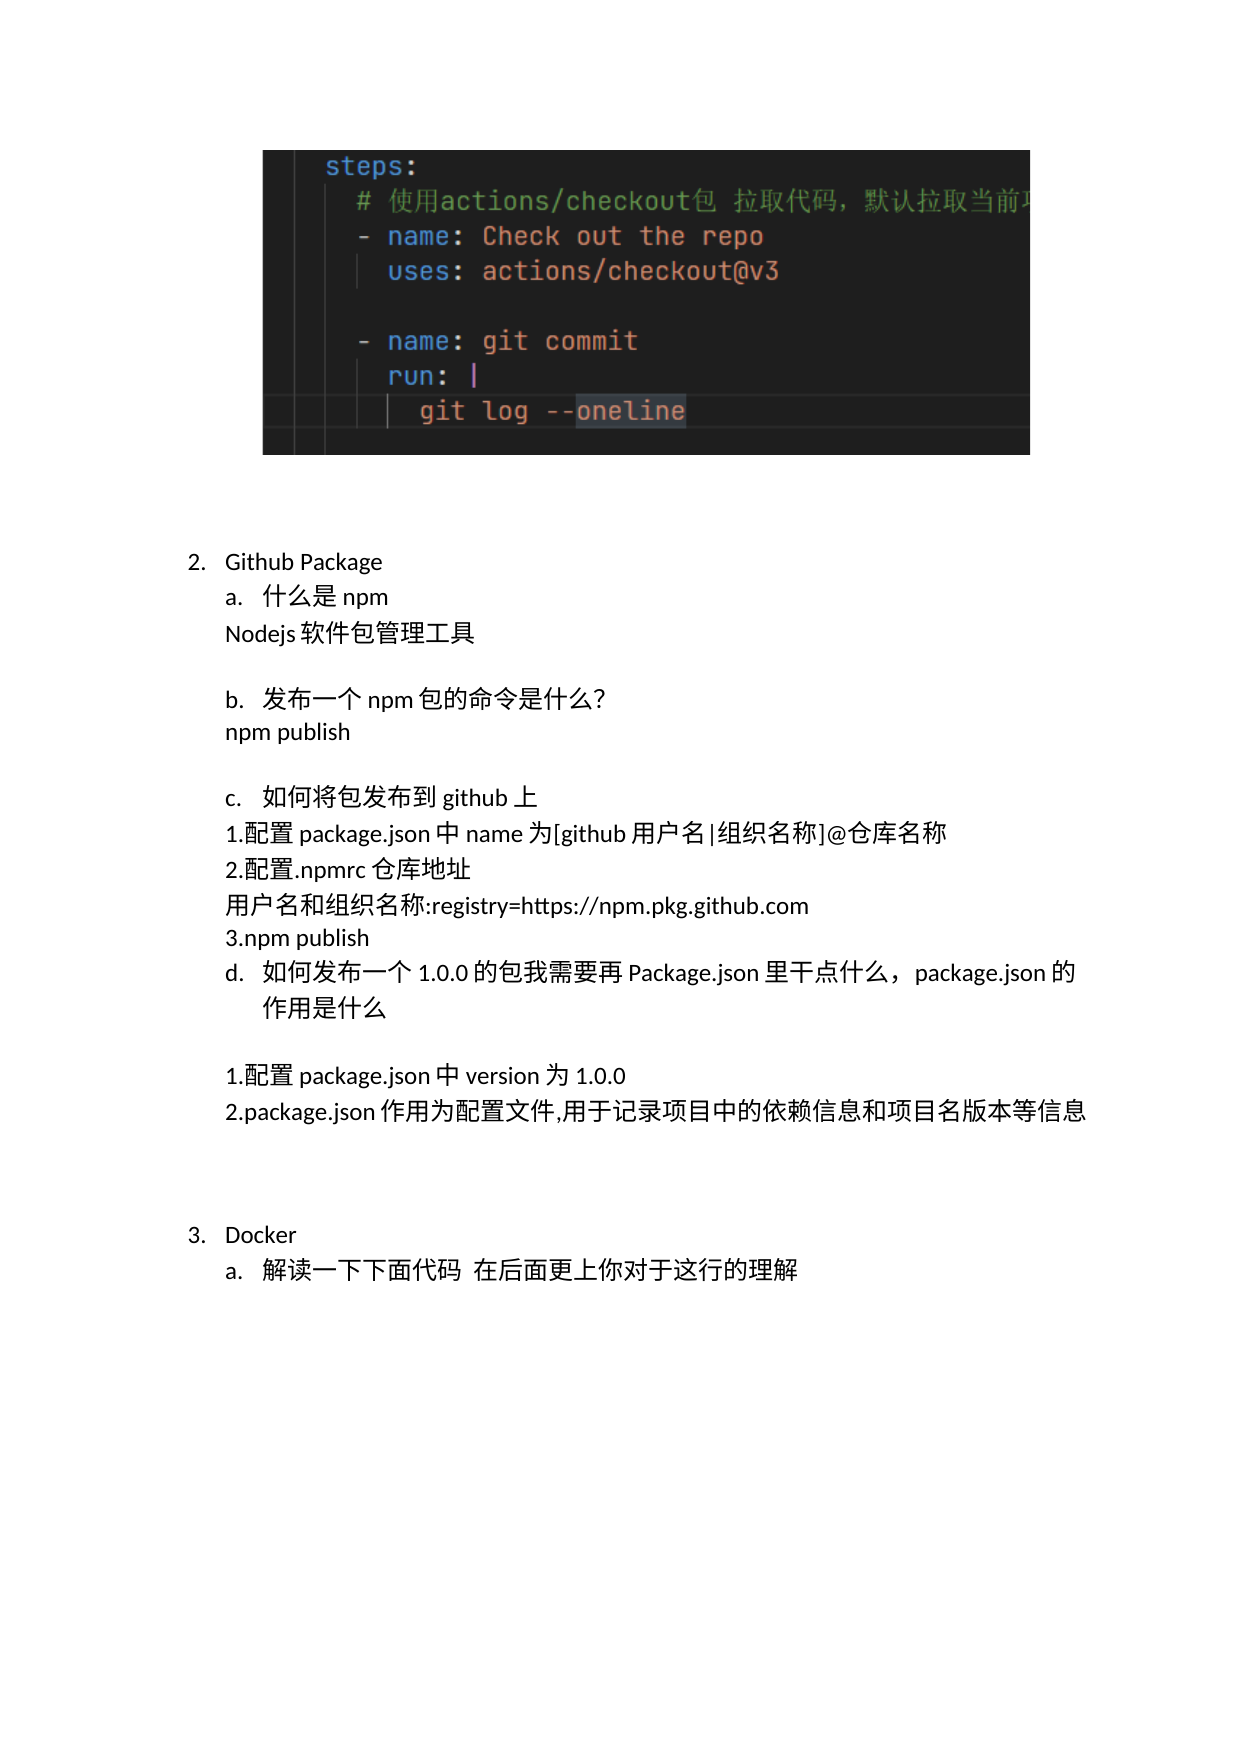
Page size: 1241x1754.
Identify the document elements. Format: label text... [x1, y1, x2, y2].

list 什么是npm [225, 577, 1090, 613]
text Nodejs软件包管理工具 [225, 613, 1090, 649]
list 如何发布一个1.0.0的包我需要再Package.json里干点什么，package.json的作用是什么 [225, 953, 1090, 1025]
text 2.package.json作用为配置文件,用于记录项目中的依赖信息和项目名版本等信息 [150, 1092, 1090, 1128]
text 用户名和组织名称:registry=https://npm.pkg.github.com [225, 886, 1090, 922]
list 解读一下下面代码 在后面更上你对于这行的理解 [225, 1250, 1090, 1286]
text 1.配置package.json中name为[github用户名|组织名称]@仓库名称 [225, 813, 1090, 849]
text npm publish [225, 716, 1090, 747]
text 1.配置package.json中version为1.0.0 [225, 1056, 1090, 1092]
text 3.npm publish [225, 922, 1090, 953]
list Docker [187, 1220, 1090, 1250]
list 如何将包发布到github 上 [225, 777, 1090, 813]
picture [262, 150, 1030, 455]
text 2.配置.npmrc 仓库地址 [225, 849, 1090, 886]
list 发布一个npm包的命令是什么？ [225, 680, 1090, 716]
list Github Package [187, 546, 1090, 577]
